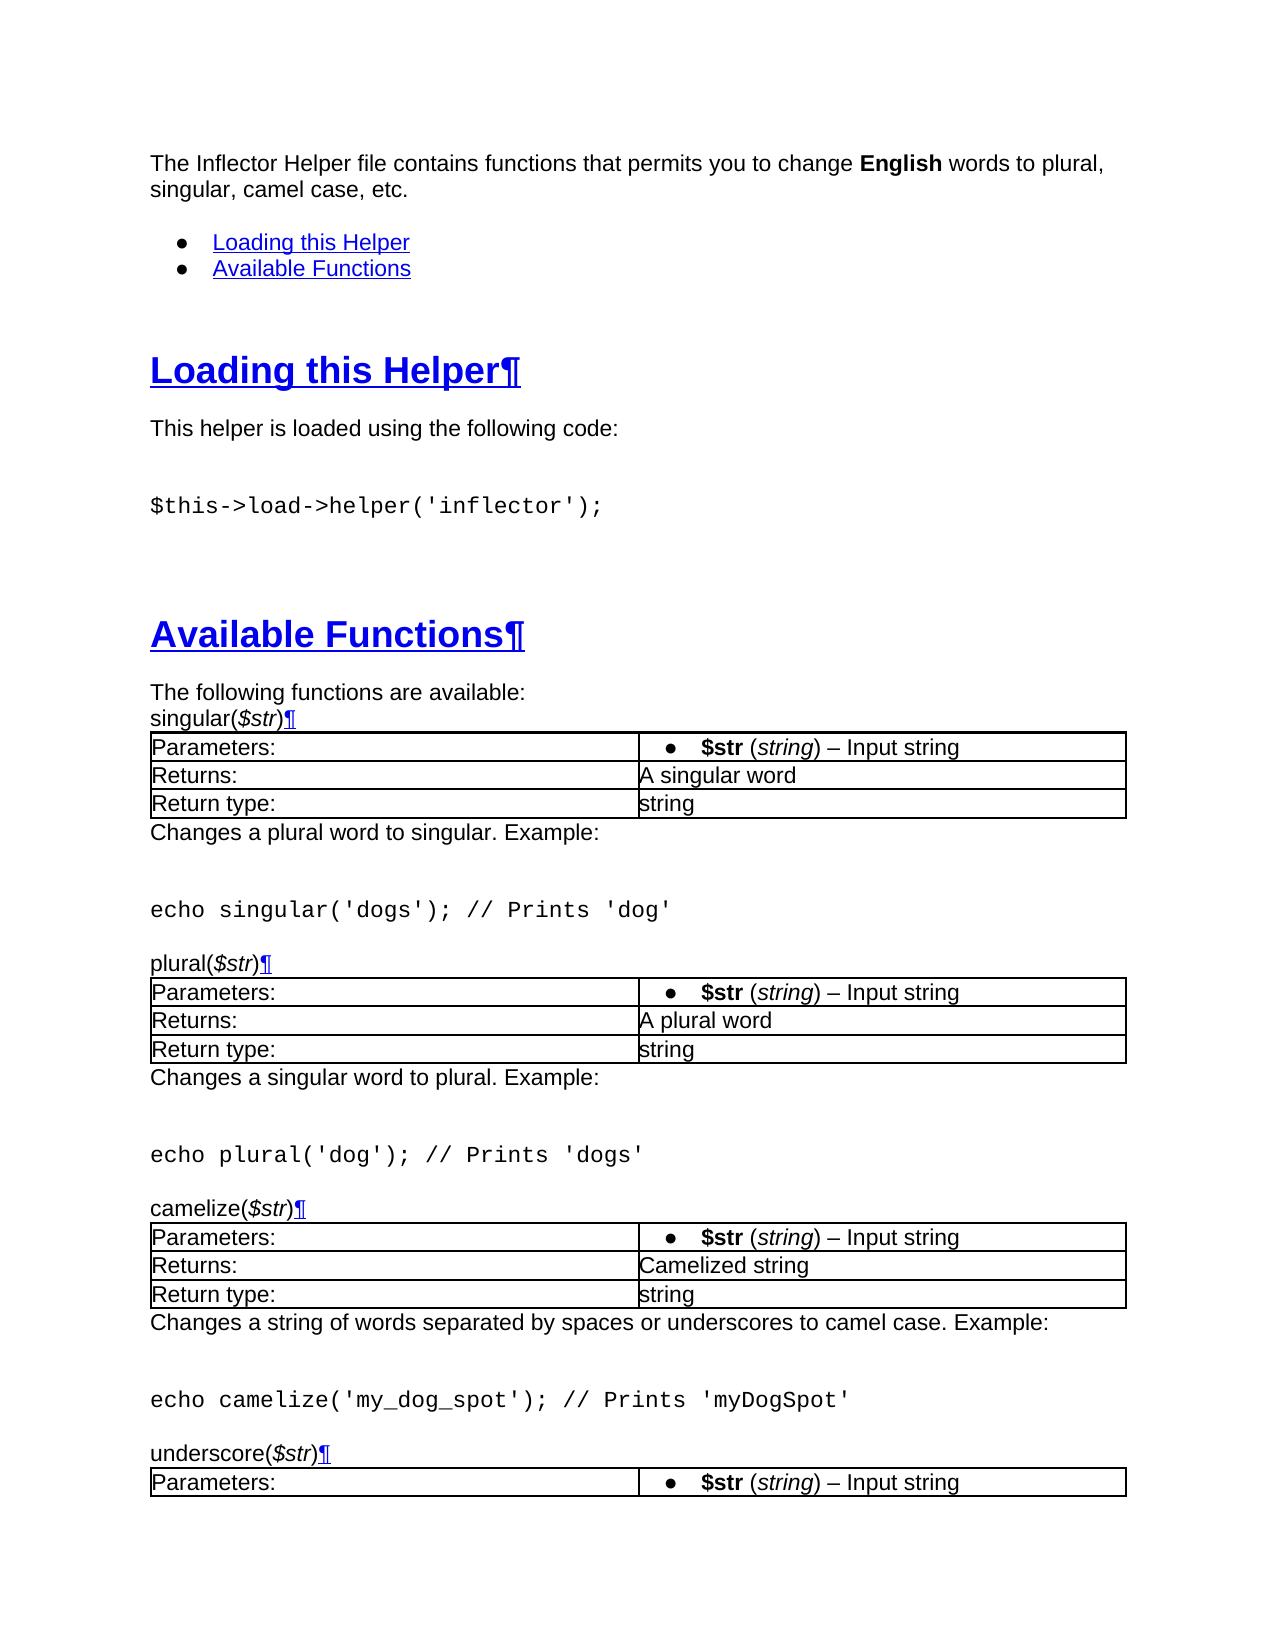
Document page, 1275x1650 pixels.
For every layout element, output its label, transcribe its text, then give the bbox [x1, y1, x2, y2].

text Changes a singular word to plural. Example: [150, 1064, 1125, 1090]
text singular($str)¶ [150, 705, 1125, 731]
table_cell string [640, 1281, 1125, 1307]
text Loading this Helper¶ [150, 348, 1125, 391]
text echo camelize('my_dog_spot'); // Prints 'myDogSpot' [150, 1388, 1125, 1440]
table_header $str (string) – Input string [640, 1224, 1125, 1250]
text Changes a string of words separated by spaces or underscores to camel case. Example: [150, 1309, 1125, 1335]
table_header $str (string) – Input string [640, 734, 1125, 760]
table_header $str (string) – Input string [640, 1469, 1125, 1495]
table_cell Camelized string [640, 1252, 1125, 1278]
text underscore($str)¶ [150, 1440, 1125, 1467]
text plural($str)¶ [150, 950, 1125, 977]
table_cell A singular word [640, 762, 1125, 788]
text Changes a plural word to singular. Example: [150, 819, 1125, 845]
text This helper is loaded using the following code: [150, 415, 1125, 441]
text echo singular('dogs'); // Prints 'dog' [150, 898, 1125, 950]
table_cell string [640, 1036, 1125, 1062]
table_header Parameters: [152, 979, 638, 1005]
text The Inflector Helper file contains functions that permits you to change English words to plural, singular, camel case, etc. [150, 150, 1125, 203]
text The following functions are available: [150, 679, 1125, 705]
list Available Functions [175, 255, 1125, 282]
list Loading this Helper [175, 229, 1125, 255]
table_header Parameters: [152, 1469, 638, 1495]
table_cell Returns: [152, 1007, 638, 1033]
table_cell Returns: [152, 1252, 638, 1278]
table_cell Return type: [152, 1036, 638, 1062]
table_cell Return type: [152, 790, 638, 817]
text echo plural('dog'); // Prints 'dogs' [150, 1143, 1125, 1195]
table_cell string [640, 790, 1125, 817]
table_cell A plural word [640, 1007, 1125, 1033]
table_header Parameters: [152, 734, 638, 760]
table_header $str (string) – Input string [640, 979, 1125, 1005]
text camelize($str)¶ [150, 1195, 1125, 1222]
table_header Parameters: [152, 1224, 638, 1250]
text $this->load->helper('inflector'); [150, 494, 1125, 546]
text Available Functions¶ [150, 612, 1125, 655]
table_cell Return type: [152, 1281, 638, 1307]
table_cell Returns: [152, 762, 638, 788]
